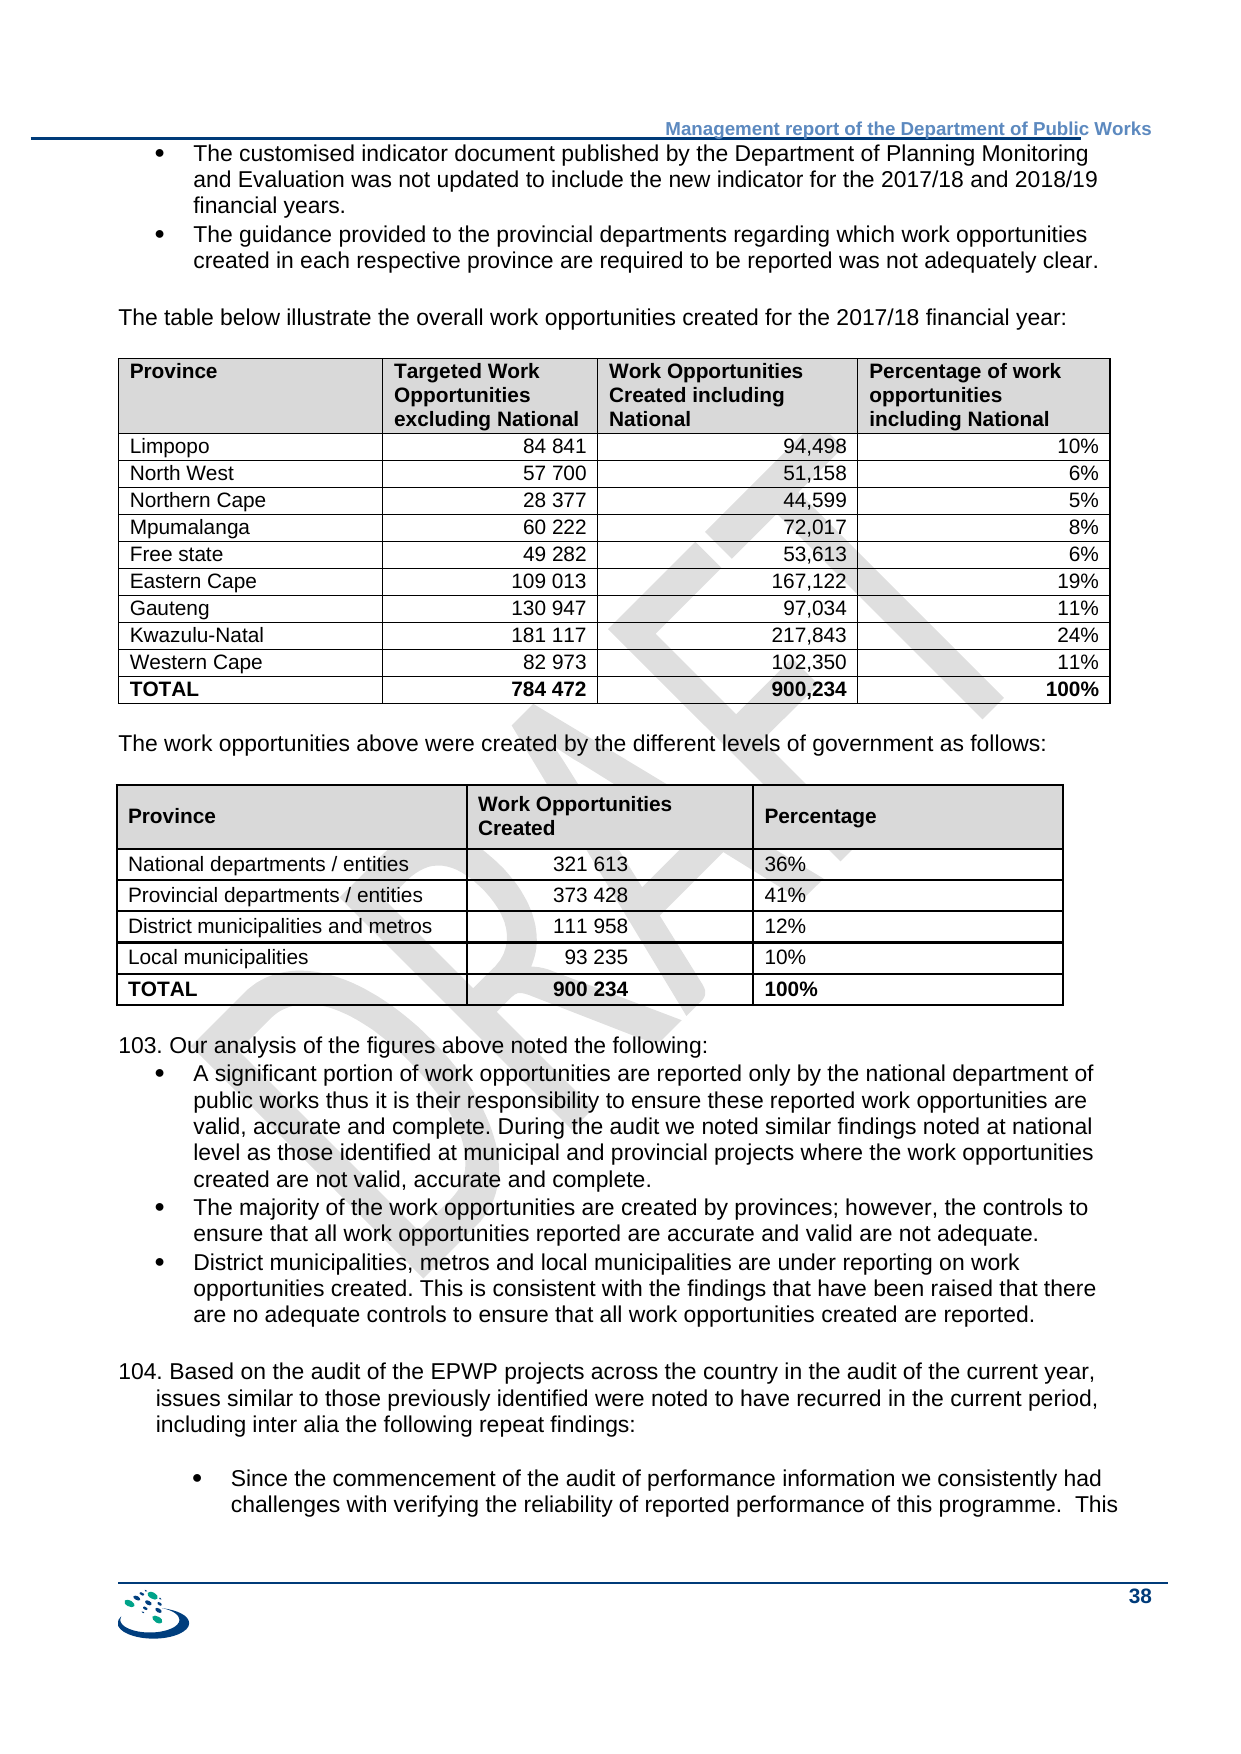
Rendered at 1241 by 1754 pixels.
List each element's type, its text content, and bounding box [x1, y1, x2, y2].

table_cell 36% [754, 850, 1062, 879]
table_cell 72,017 [598, 515, 857, 541]
table_cell Local municipalities [118, 944, 466, 973]
table_cell 900 234 [468, 975, 752, 1004]
table_cell 84 841 [383, 434, 597, 460]
table_cell Kwazulu-Natal [119, 623, 382, 649]
table_cell 10% [754, 944, 1062, 973]
list The customised indicator document published by the Department of Planning Monitoring and Evaluation was not updated to include the new indicator for the 2017/18 and 2018/19 financial years. [156, 140, 1122, 219]
table_cell 5% [858, 488, 1109, 514]
table_cell TOTAL [119, 677, 382, 703]
table_cell 11% [858, 596, 1109, 622]
table_cell Mpumalanga [119, 515, 382, 541]
table_header Work Opportunities Created [468, 786, 752, 848]
table_cell 100% [858, 677, 1109, 703]
table_cell National departments / entities [118, 850, 466, 879]
table_cell 12% [754, 912, 1062, 941]
table_cell 8% [858, 515, 1109, 541]
table_cell 217,843 [598, 623, 857, 649]
table_header Province [118, 786, 466, 848]
table_cell 130 947 [383, 596, 597, 622]
list Based on the audit of the EPWP projects across the country in the audit of the current year, issues similar to those previously identified were noted to have recurred in the current period, including inter alia the following repeat findings: [118, 1358, 1122, 1437]
table_cell 28 377 [383, 488, 597, 514]
table_cell 10% [858, 434, 1109, 460]
table_cell Northern Cape [119, 488, 382, 514]
table_header Percentage of work opportunities including National [858, 359, 1109, 433]
table_cell Eastern Cape [119, 569, 382, 595]
table_header Percentage [754, 786, 1062, 848]
table_cell 373 428 [468, 881, 752, 910]
table_cell 49 282 [383, 542, 597, 568]
table_cell 102,350 [598, 650, 857, 676]
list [193, 1465, 1122, 1518]
table_cell 24% [858, 623, 1109, 649]
table_cell 11% [858, 650, 1109, 676]
table_cell North West [119, 461, 382, 487]
table_cell 100% [754, 975, 1062, 1004]
table_cell Gauteng [119, 596, 382, 622]
list District municipalities, metros and local municipalities are under reporting on work opportunities created. This is consistent with the findings that have been raised that there are no adequate controls to ensure that all work opportunities created are reported. [156, 1249, 1122, 1328]
text The work opportunities above were created by the different levels of government as follows: [118, 730, 1122, 756]
list Our analysis of the figures above noted the following: [118, 1032, 1122, 1058]
table_cell 900,234 [598, 677, 857, 703]
table_cell 44,599 [598, 488, 857, 514]
table_cell 321 613 [468, 850, 752, 879]
table_cell 167,122 [598, 569, 857, 595]
table_cell 93 235 [468, 944, 752, 973]
table_cell Limpopo [119, 434, 382, 460]
table_cell 41% [754, 881, 1062, 910]
list The majority of the work opportunities are created by provinces; however, the controls to ensure that all work opportunities reported are accurate and valid are not adequate. [156, 1194, 1122, 1247]
table_cell 57 700 [383, 461, 597, 487]
table_cell 51,158 [598, 461, 857, 487]
list A significant portion of work opportunities are reported only by the national department of public works thus it is their responsibility to ensure these reported work opportunities are valid, accurate and complete. During the audit we noted similar findings noted at national level as those identified at municipal and provincial projects where the work opportunities created are not valid, accurate and complete. [156, 1060, 1122, 1192]
table_cell 82 973 [383, 650, 597, 676]
text The table below illustrate the overall work opportunities created for the 2017/18 financial year: [118, 304, 1122, 330]
table_cell 109 013 [383, 569, 597, 595]
table_cell 6% [858, 461, 1109, 487]
table_cell 6% [858, 542, 1109, 568]
table_header Work Opportunities Created including National [598, 359, 857, 433]
table_cell 784 472 [383, 677, 597, 703]
table_cell District municipalities and metros [118, 912, 466, 941]
table_cell 111 958 [468, 912, 752, 941]
table_header Province [119, 359, 382, 433]
table_cell 53,613 [598, 542, 857, 568]
table_cell 97,034 [598, 596, 857, 622]
table_header Targeted Work Opportunities excluding National [383, 359, 597, 433]
table_cell Western Cape [119, 650, 382, 676]
table_cell 19% [858, 569, 1109, 595]
table_cell 94,498 [598, 434, 857, 460]
list The guidance provided to the provincial departments regarding which work opportunities created in each respective province are required to be reported was not adequately clear. [156, 221, 1122, 273]
table_cell Provincial departments / entities [118, 881, 466, 910]
table_cell 60 222 [383, 515, 597, 541]
table_cell 181 117 [383, 623, 597, 649]
table_cell Free state [119, 542, 382, 568]
table_cell TOTAL [118, 975, 466, 1004]
